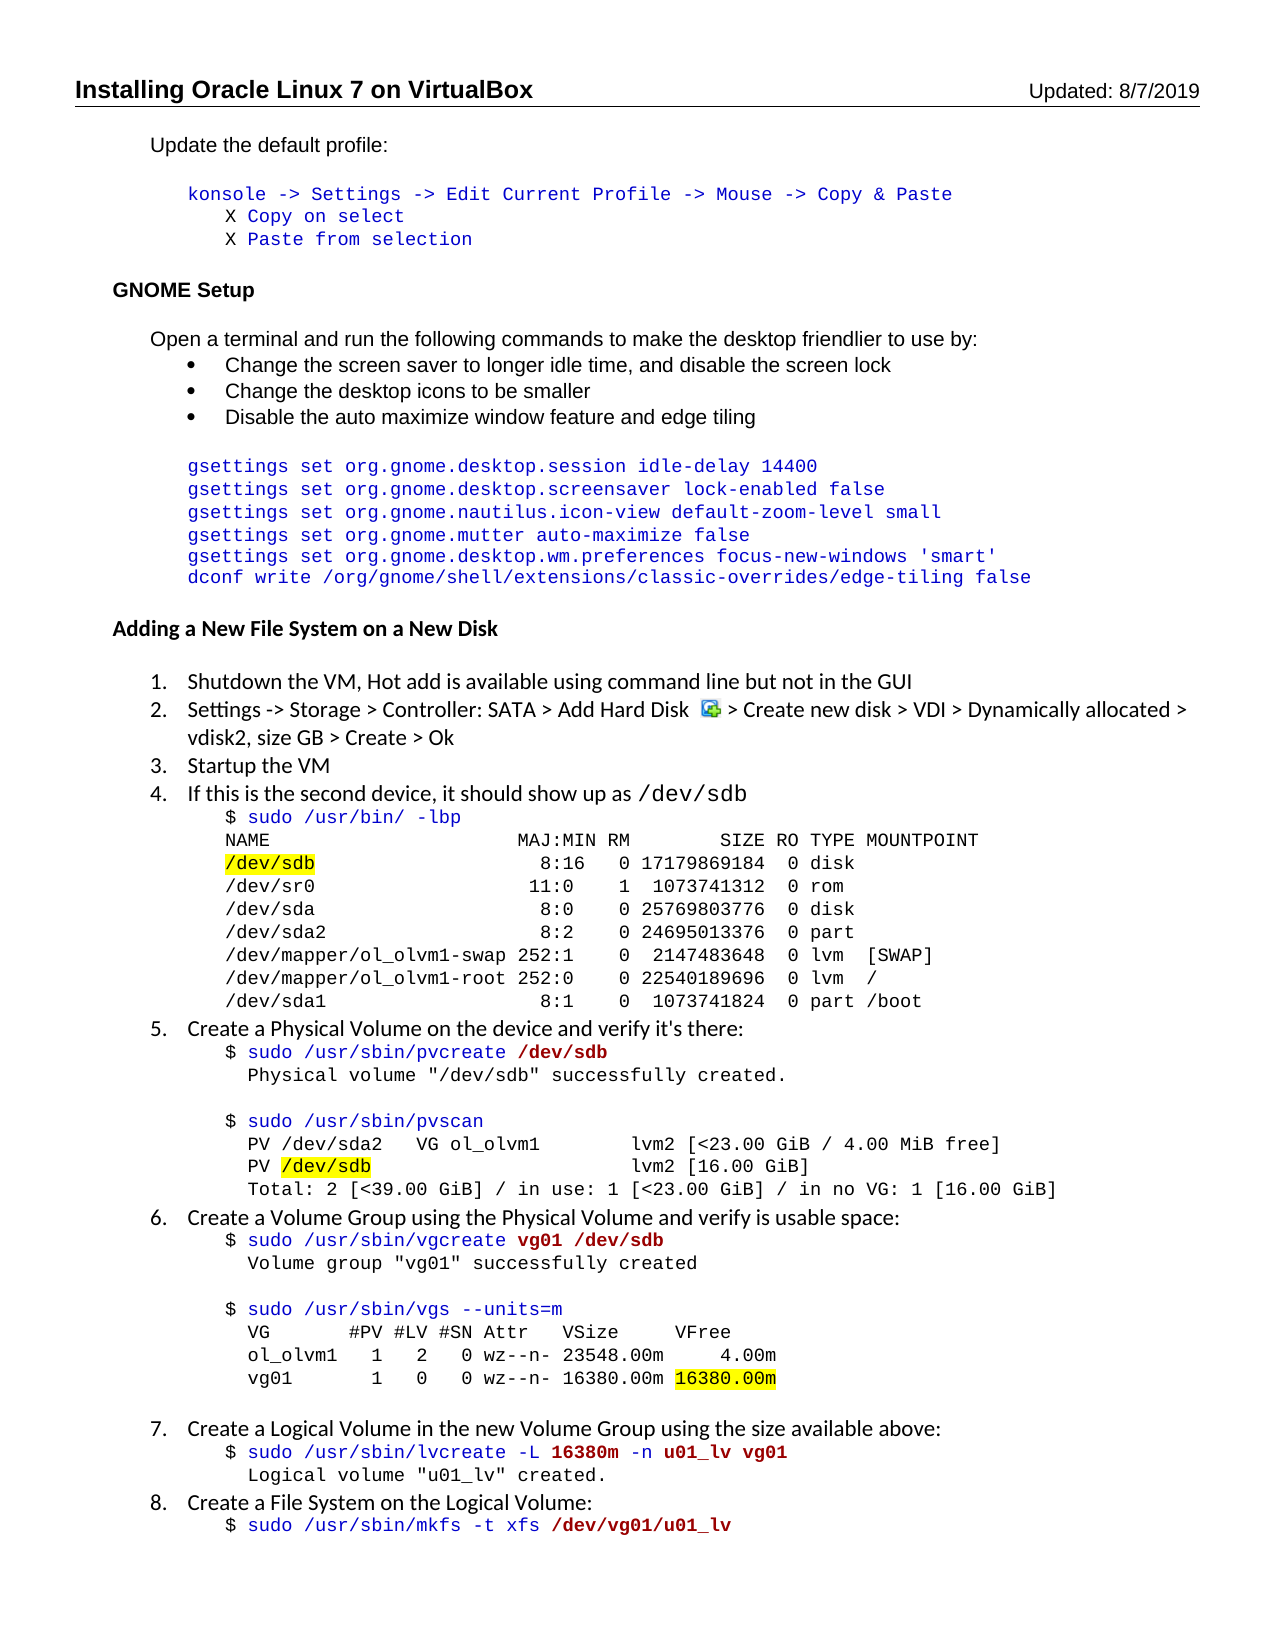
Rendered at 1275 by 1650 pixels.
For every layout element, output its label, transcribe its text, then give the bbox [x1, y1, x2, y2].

text /dev/sda 8:0 0 25769803776 0 disk [225, 900, 1200, 921]
text Volume group "vg01" successfully created [225, 1254, 1200, 1275]
text $ sudo /usr/sbin/lvcreate -L 16380m -n u01_lv vg01 [225, 1442, 1200, 1464]
text $ sudo /usr/sbin/pvcreate /dev/sdb [225, 1043, 1200, 1064]
list Startup the VM [150, 751, 1200, 779]
list Change the screen saver to longer idle time, and disable the screen lock [187, 353, 1200, 377]
text GNOME Setup [112, 278, 1200, 302]
text konsole -> Settings -> Edit Current Profile -> Mouse -> Copy & Paste [187, 184, 1200, 206]
list Create a Physical Volume on the device and verify it's there: [150, 1014, 1200, 1043]
list If this is the second device, it should show up as /dev/sdb [150, 779, 1200, 808]
list Create a Volume Group using the Physical Volume and verify is usable space: [150, 1203, 1200, 1231]
text PV /dev/sdb lvm2 [16.00 GiB] [371, 1157, 1200, 1178]
text /dev/sr0 11:0 1 1073741312 0 rom [225, 877, 1200, 898]
text PV /dev/sda2 VG ol_olvm1 lvm2 [<23.00 GiB / 4.00 MiB free] [225, 1134, 1200, 1156]
text $ sudo /usr/sbin/mkfs -t xfs /dev/vg01/u01_lv [225, 1516, 1200, 1537]
picture [700, 698, 722, 718]
text $ sudo /usr/sbin/vgs --units=m [225, 1300, 1200, 1321]
text vg01 1 0 0 wz--n- 16380.00m 16380.00m [225, 1368, 1200, 1390]
list Change the desktop icons to be smaller [187, 379, 1200, 403]
text X Paste from selection [225, 230, 1200, 251]
text gsettings set org.gnome.desktop.wm.preferences focus-new-windows 'smart' [187, 547, 1200, 568]
text /dev/sda1 8:1 0 1073741824 0 part /boot [225, 992, 1200, 1013]
text gsettings set org.gnome.nautilus.icon-view default-zoom-level small [187, 502, 1200, 524]
text /dev/mapper/ol_olvm1-root 252:0 0 22540189696 0 lvm / [225, 969, 1200, 990]
list Disable the auto maximize window feature and edge tiling [187, 405, 1200, 429]
text /dev/mapper/ol_olvm1-swap 252:1 0 2147483648 0 lvm [SWAP] [225, 946, 1200, 967]
text gsettings set org.gnome.mutter auto-maximize false [187, 525, 1200, 547]
list Create a Logical Volume in the new Volume Group using the size available above: [150, 1414, 1200, 1442]
text VG #PV #LV #SN Attr VSize VFree [225, 1323, 1200, 1344]
text Logical volume "u01_lv" created. [225, 1465, 1200, 1487]
text Update the default profile: [150, 133, 1200, 157]
list Shutdown the VM, Hot add is available using command line but not in the GUI [150, 667, 1200, 695]
text Total: 2 [<39.00 GiB] / in use: 1 [<23.00 GiB] / in no VG: 1 [16.00 GiB] [225, 1180, 1200, 1201]
text dconf write /org/gnome/shell/extensions/classic-overrides/edge-tiling false [187, 568, 1200, 589]
text Adding a New File System on a New Disk [112, 614, 1200, 642]
text Physical volume "/dev/sdb" successfully created. [225, 1066, 1200, 1087]
text gsettings set org.gnome.desktop.screensaver lock-enabled false [187, 479, 1200, 501]
list Settings -> Storage > Controller: SATA > Add Hard Disk > Create new disk > VDI > Dynamically allocated > vdisk2, size GB > Create > Ok [150, 695, 1200, 751]
text NAME MAJ:MIN RM SIZE RO TYPE MOUNTPOINT [225, 831, 1200, 852]
text /dev/sdb 8:16 0 17179869184 0 disk [315, 854, 1200, 875]
text ol_olvm1 1 2 0 wz--n- 23548.00m 4.00m [225, 1346, 1200, 1367]
text Open a terminal and run the following commands to make the desktop friendlier to use by: [150, 327, 1200, 351]
text $ sudo /usr/bin/ -lbp [225, 808, 1200, 829]
list Create a File System on the Logical Volume: [150, 1488, 1200, 1516]
text /dev/sda2 8:2 0 24695013376 0 part [225, 923, 1200, 944]
text $ sudo /usr/sbin/vgcreate vg01 /dev/sdb [225, 1231, 1200, 1252]
text gsettings set org.gnome.desktop.session idle-delay 14400 [187, 457, 1200, 478]
text X Copy on select [225, 207, 1200, 228]
text $ sudo /usr/sbin/pvscan [225, 1111, 1200, 1133]
